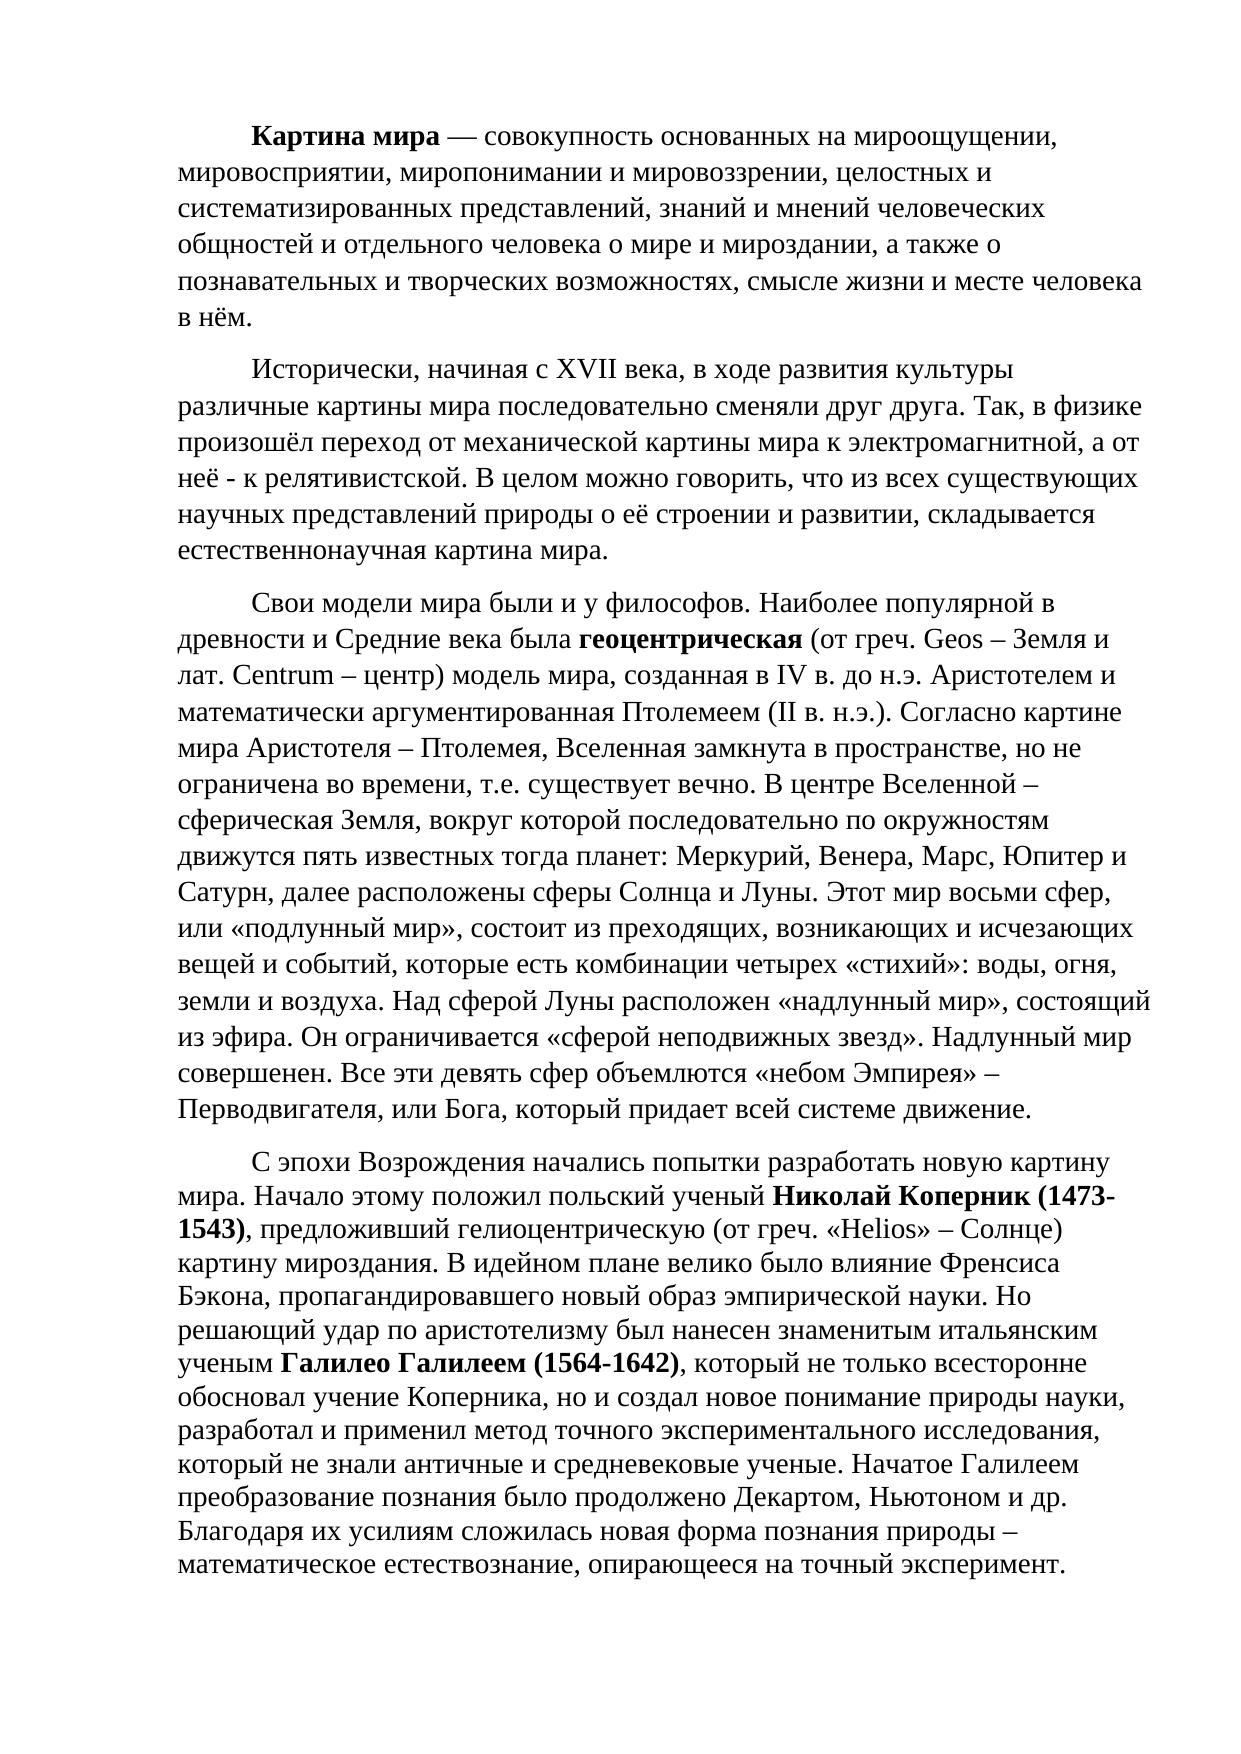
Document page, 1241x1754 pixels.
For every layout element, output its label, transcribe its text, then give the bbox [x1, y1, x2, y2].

text С эпохи Возрождения начались попытки разработать новую картину мира. Начало этому положил польский ученый Николай Коперник (1473-1543), предложивший гелиоцентрическую (от греч. «Helios» – Солнце) картину мироздания. В идейном плане велико было влияние Френсиса Бэкона, пропагандировавшего новый образ эмпирической науки. Но решающий удар по аристотелизму был нанесен знаменитым итальянским ученым Галилео Галилеем (1564-1642), который не только всесторонне обосновал учение Коперника, но и создал новое понимание природы науки, разработал и применил метод точного экспериментального исследования, который не знали античные и средневековые ученые. Начатое Галилеем преобразование познания было продолжено Декартом, Ньютоном и др. Благодаря их усилиям сложилась новая форма познания природы – математическое естествознание, опирающееся на точный эксперимент. [177, 1144, 1152, 1580]
text Исторически, начиная с XVII века, в ходе развития культуры различные картины мира последовательно сменяли друг друга. Так, в физике произошёл переход от механической картины мира к электромагнитной, а от неё - к релятивистской. В целом можно говорить, что из всех существующих научных представлений природы о её строении и развитии, складывается естественнонаучная картина мира. [177, 352, 1152, 566]
text Картина мира — совокупность основанных на мироощущении, мировосприятии, миропонимании и мировоззрении, целостных и систематизированных представлений, знаний и мнений человеческих общностей и отдельного человека о мире и мироздании, а также о познавательных и творческих возможностях, смысле жизни и месте человека в нём. [177, 118, 1152, 332]
text Свои модели мира были и у философов. Наиболее популярной в древности и Средние века была геоцентрическая (от греч. Geos – Земля и лат. Centrum – центр) модель мира, созданная в IV в. до н.э. Аристотелем и математически аргументированная Птолемеем (II в. н.э.). Согласно картине мира Аристотеля – Птолемея, Вселенная замкнута в пространстве, но не ограничена во времени, т.е. существует вечно. В центре Вселенной – сферическая Земля, вокруг которой последовательно по окружностям движутся пять известных тогда планет: Меркурий, Венера, Марс, Юпитер и Сатурн, далее расположены сферы Солнца и Луны. Этот мир восьми сфер, или «подлунный мир», состоит из преходящих, возникающих и исчезающих вещей и событий, которые есть комбинации четырех «стихий»: воды, огня, земли и воздуха. Над сферой Луны расположен «надлунный мир», состоящий из эфира. Он ограничивается «сферой неподвижных звезд». Надлунный мир совершенен. Все эти девять сфер объемлются «небом Эмпирея» – Перводвигателя, или Бога, который придает всей системе движение. [177, 585, 1152, 1125]
